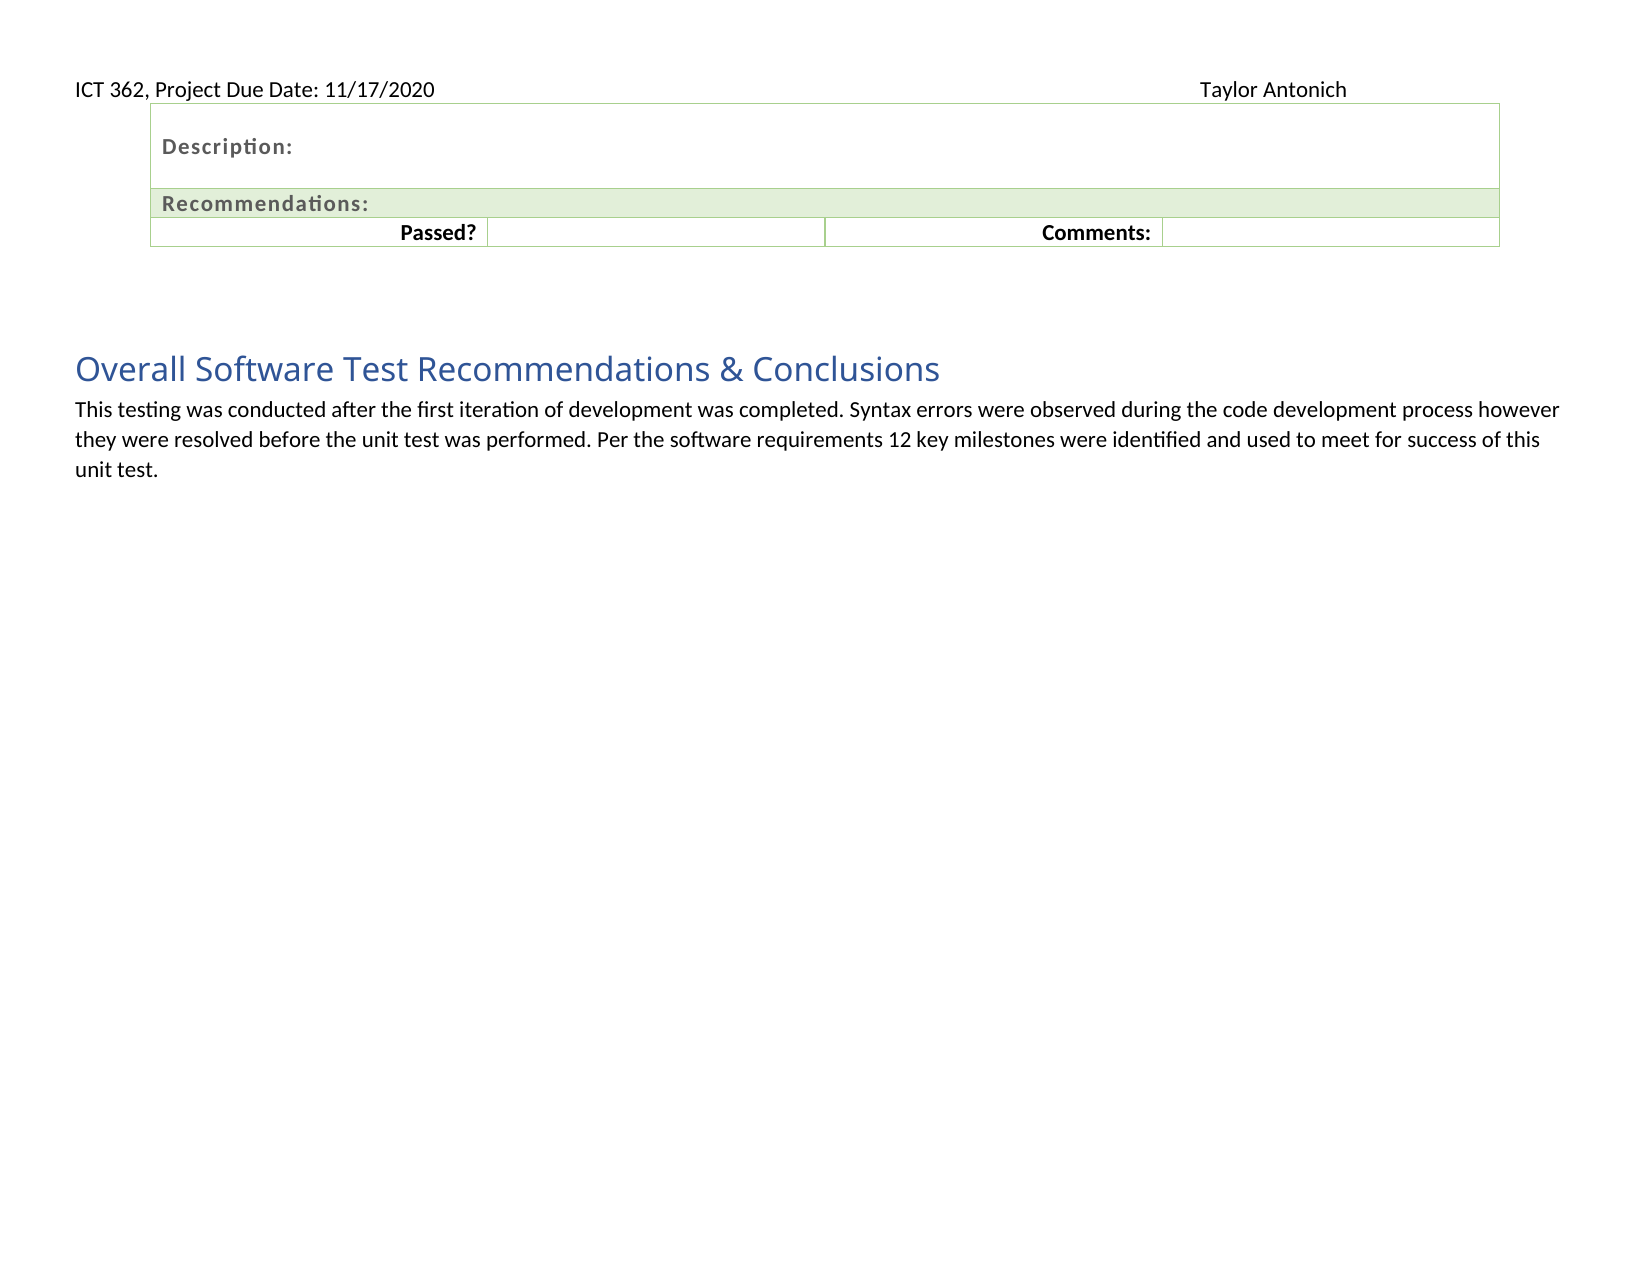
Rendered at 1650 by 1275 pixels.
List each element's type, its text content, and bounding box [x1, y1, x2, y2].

subtitle Overall Software Test Recommendations & Conclusions [75, 346, 1575, 392]
table_cell [1163, 218, 1499, 246]
table_cell Passed? [151, 218, 487, 246]
table_cell Comments: [826, 218, 1162, 246]
text This testing was conducted after the first iteration of development was completed. Syntax errors were observed during the code development process however they were resolved before the unit test was performed. Per the software requirements 12 key milestones were identified and used to meet for success of this unit test. [75, 395, 1575, 484]
table_cell [488, 218, 824, 246]
table_cell Recommendations: [151, 189, 1499, 217]
table_cell Description: [151, 104, 1499, 188]
